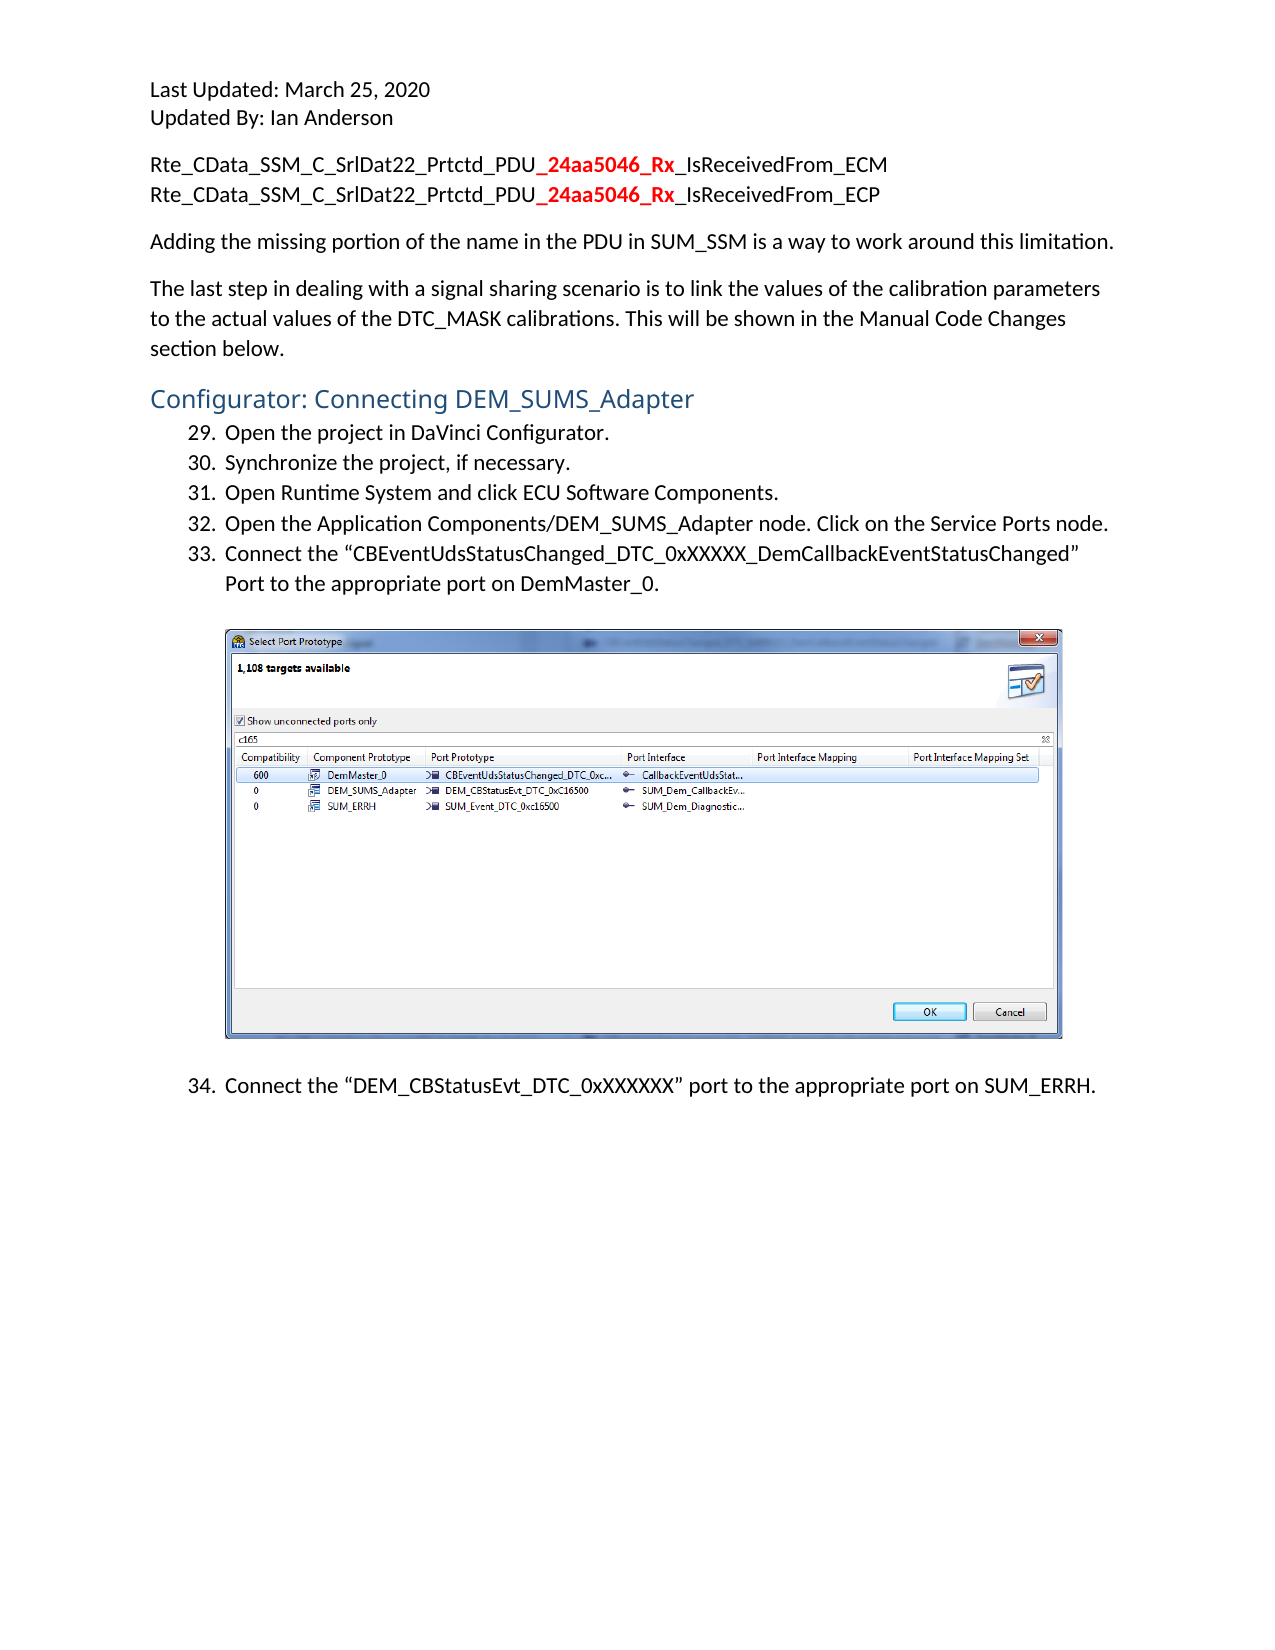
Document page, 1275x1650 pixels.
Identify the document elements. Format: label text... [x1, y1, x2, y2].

text Rte_CData_SSM_C_SrlDat22_Prtctd_PDU_24aa5046_Rx_IsReceivedFrom_ECM Rte_CData_SSM_C_SrlDat22_Prtctd_PDU_24aa5046_Rx_IsReceivedFrom_ECP [150, 150, 1125, 208]
list Open the Application Components/DEM_SUMS_Adapter node. Click on the Service Ports node. [187, 509, 1125, 537]
subtitle Configurator: Connecting DEM_SUMS_Adapter [150, 381, 1125, 415]
list Connect the “DEM_CBStatusEvt_DTC_0xXXXXXX” port to the appropriate port on SUM_ERRH. [187, 1071, 1125, 1129]
text Adding the missing portion of the name in the PDU in SUM_SSM is a way to work around this limitation. [150, 227, 1125, 255]
list Open Runtime System and click ECU Software Components. [187, 478, 1125, 506]
picture [225, 629, 1063, 1039]
text The last step in dealing with a signal sharing scenario is to link the values of the calibration parameters to the actual values of the DTC_MASK calibrations. This will be shown in the Manual Code Changes section below. [150, 274, 1125, 362]
list Synchronize the project, if necessary. [187, 448, 1125, 476]
list Open the project in DaVinci Configurator. [187, 418, 1125, 446]
